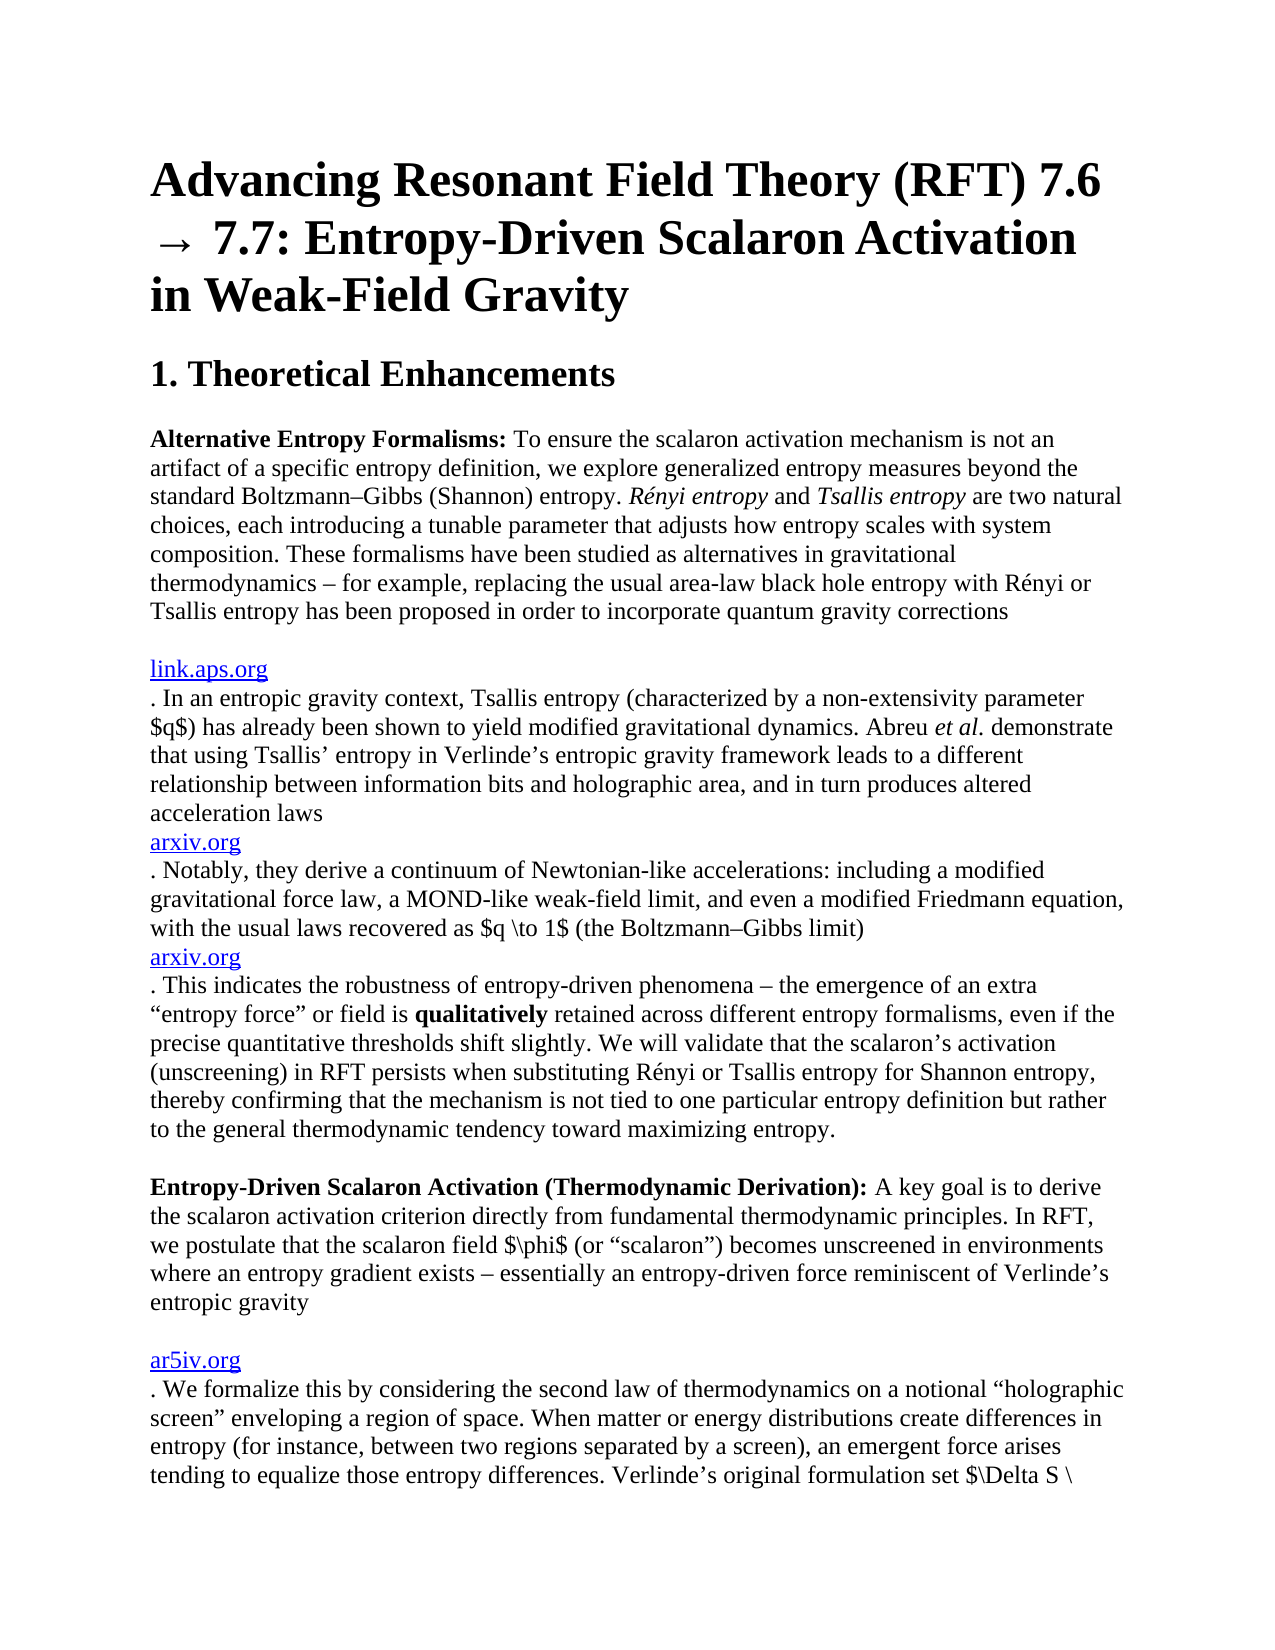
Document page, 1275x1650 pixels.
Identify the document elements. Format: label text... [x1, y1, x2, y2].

text Advancing Resonant Field Theory (RFT) 7.6 → 7.7: Entropy-Driven Scalaron Activation in Weak-Field Gravity [150, 150, 1125, 322]
text . Notably, they derive a continuum of Newtonian-like accelerations: including a modified gravitational force law, a MOND-like weak-field limit, and even a modified Friedmann equation, with the usual laws recovered as $q \to 1$ (the Boltzmann–Gibbs limit)​ [150, 856, 1125, 942]
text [150, 1374, 1125, 1489]
text arxiv.org [150, 942, 1125, 971]
text link.aps.org [150, 654, 1125, 683]
text 1. Theoretical Enhancements [150, 352, 1125, 395]
text arxiv.org [150, 827, 1125, 856]
text ar5iv.org [150, 1345, 1125, 1374]
text . In an entropic gravity context, Tsallis entropy (characterized by a non-extensivity parameter $q$) has already been shown to yield modified gravitational dynamics. Abreu et al. demonstrate that using Tsallis’ entropy in Verlinde’s entropic gravity framework leads to a different relationship between information bits and holographic area, and in turn produces altered acceleration laws​ [150, 683, 1125, 827]
text . This indicates the robustness of entropy-driven phenomena – the emergence of an extra “entropy force” or field is qualitatively retained across different entropy formalisms, even if the precise quantitative thresholds shift slightly. We will validate that the scalaron’s activation (unscreening) in RFT persists when substituting Rényi or Tsallis entropy for Shannon entropy, thereby confirming that the mechanism is not tied to one particular entropy definition but rather to the general thermodynamic tendency toward maximizing entropy. [150, 971, 1125, 1143]
text Entropy-Driven Scalaron Activation (Thermodynamic Derivation): A key goal is to derive the scalaron activation criterion directly from fundamental thermodynamic principles. In RFT, we postulate that the scalaron field $\phi$ (or “scalaron”) becomes unscreened in environments where an entropy gradient exists – essentially an entropy-driven force reminiscent of Verlinde’s entropic gravity​ [150, 1172, 1125, 1316]
text Alternative Entropy Formalisms: To ensure the scalaron activation mechanism is not an artifact of a specific entropy definition, we explore generalized entropy measures beyond the standard Boltzmann–Gibbs (Shannon) entropy. Rényi entropy and Tsallis entropy are two natural choices, each introducing a tunable parameter that adjusts how entropy scales with system composition. These formalisms have been studied as alternatives in gravitational thermodynamics – for example, replacing the usual area-law black hole entropy with Rényi or Tsallis entropy has been proposed in order to incorporate quantum gravity corrections​ [150, 424, 1125, 625]
